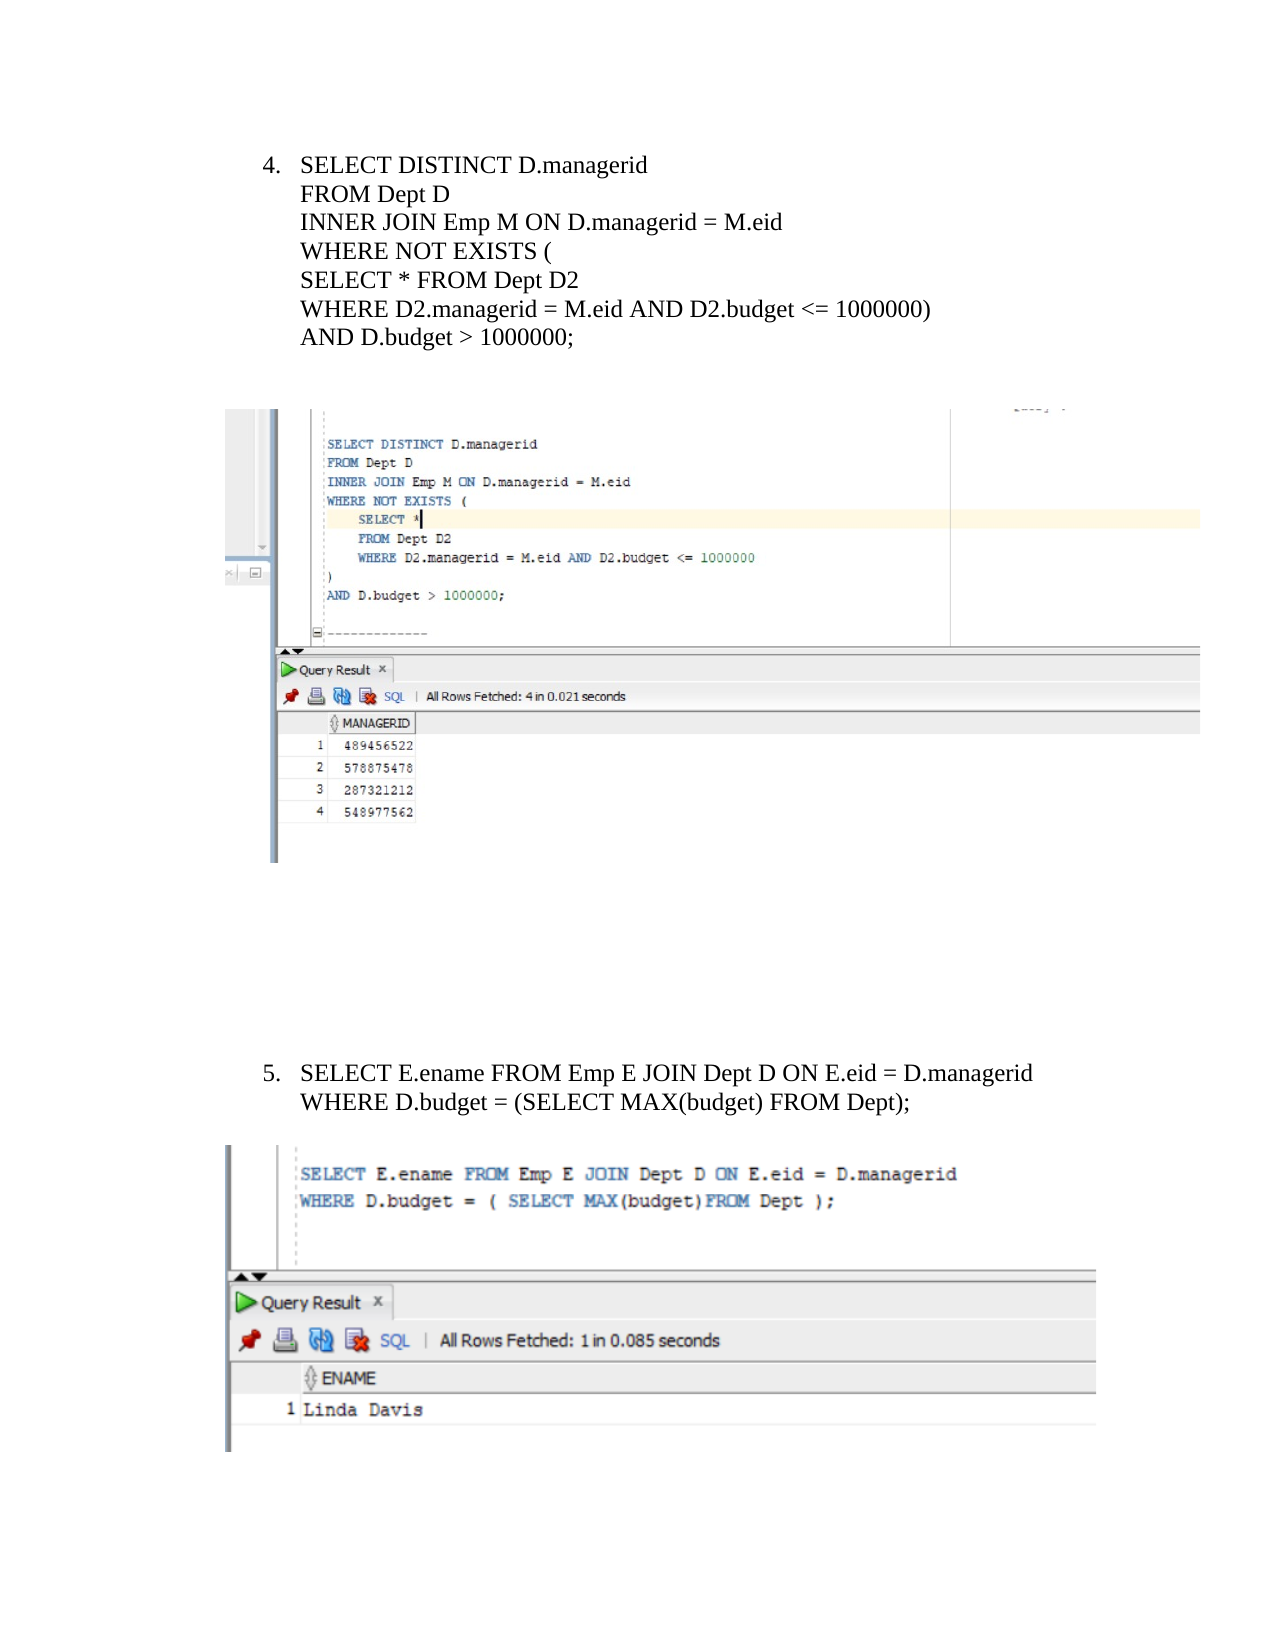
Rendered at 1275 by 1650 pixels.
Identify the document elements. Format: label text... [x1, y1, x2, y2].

list SELECT DISTINCT D.managerid [262, 150, 1125, 179]
list SELECT E.ename FROM Emp E JOIN Dept D ON E.eid = D.managerid [262, 1058, 1125, 1087]
list WHERE D2.managerid = M.eid AND D2.budget <= 1000000) [300, 294, 1125, 322]
picture [225, 409, 1200, 863]
list WHERE NOT EXISTS ( [300, 236, 1125, 265]
list WHERE D.budget = (SELECT MAX(budget) FROM Dept); [300, 1087, 1125, 1116]
picture [225, 1145, 1097, 1452]
list INNER JOIN Emp M ON D.managerid = M.eid [300, 207, 1125, 236]
list SELECT * FROM Dept D2 [300, 265, 1125, 294]
list FROM Dept D [300, 179, 1125, 207]
list AND D.budget > 1000000; [300, 322, 1125, 351]
